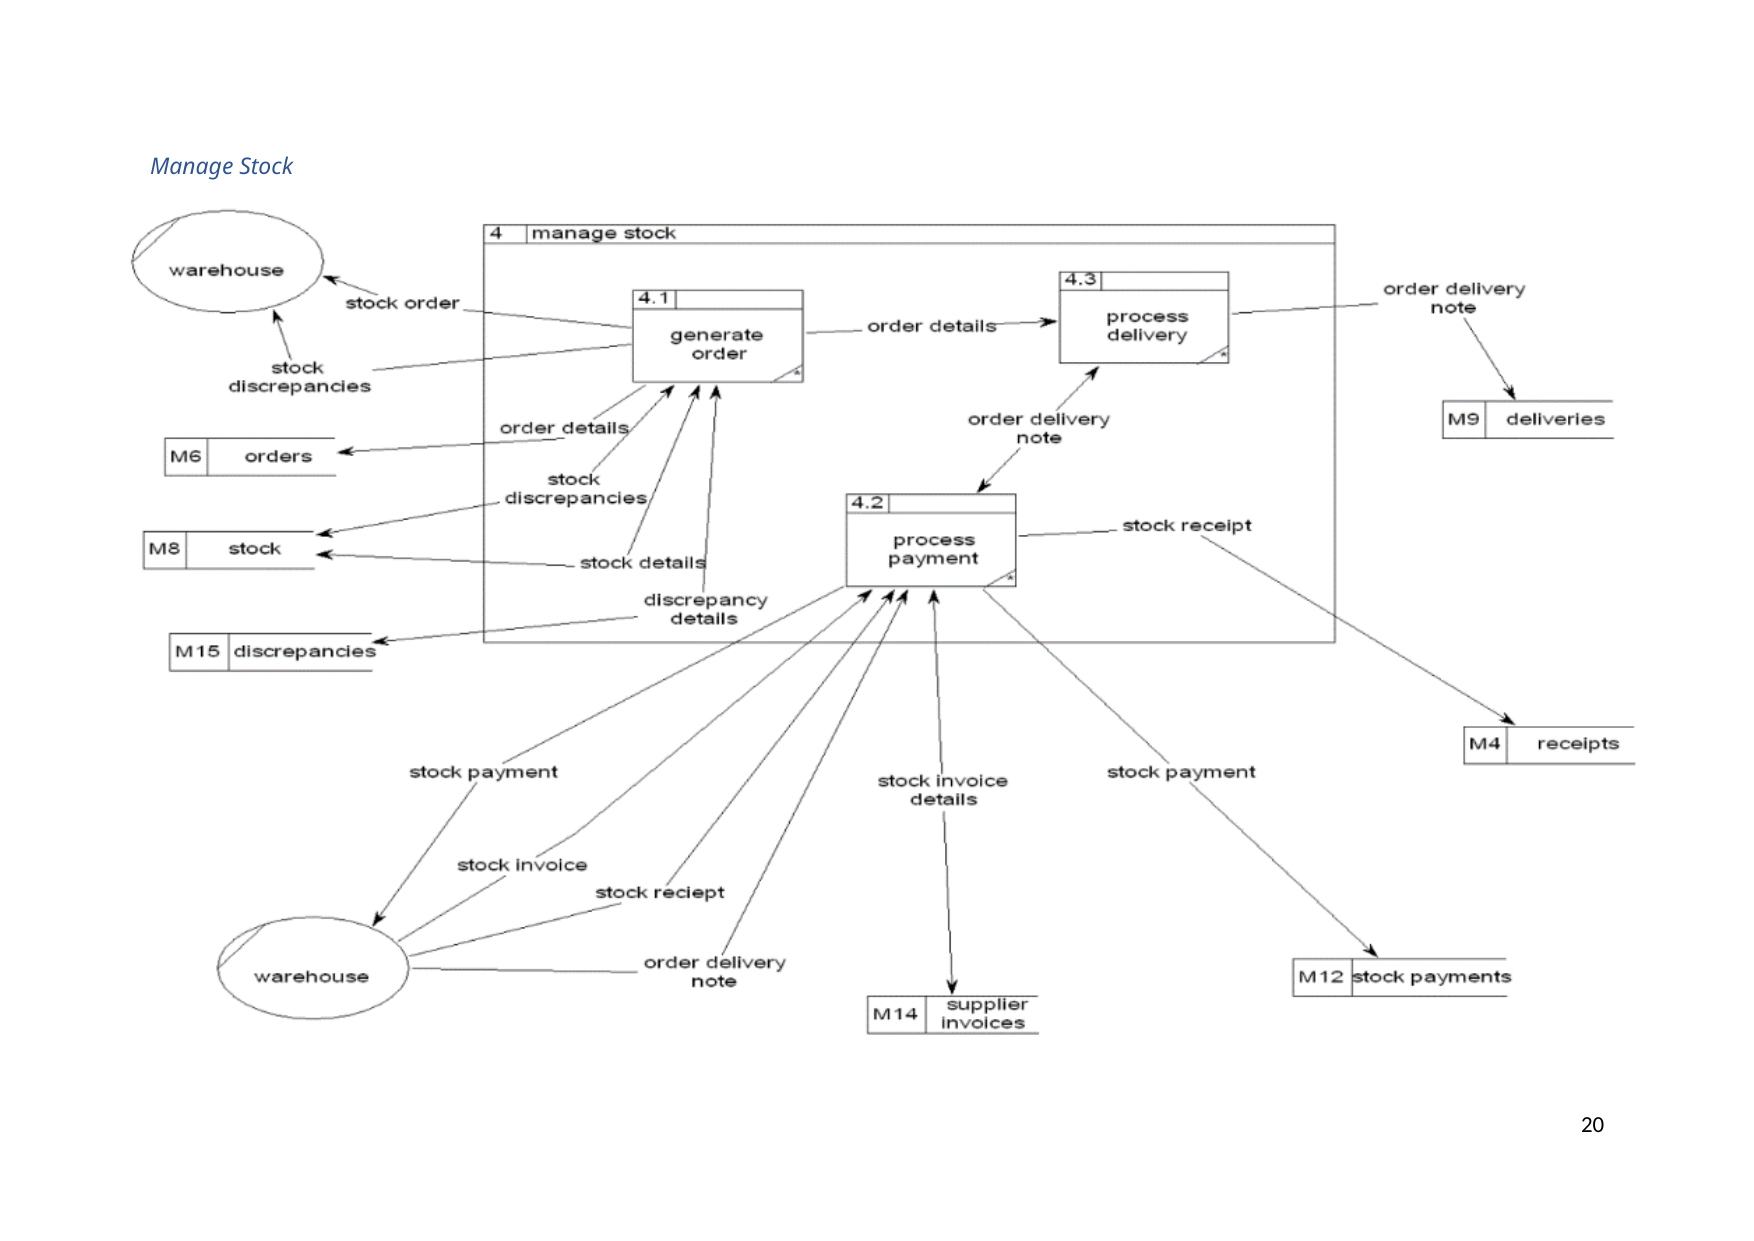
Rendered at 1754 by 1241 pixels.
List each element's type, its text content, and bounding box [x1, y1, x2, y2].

subtitle Manage Stock [150, 150, 1604, 181]
picture [113, 195, 1642, 1042]
